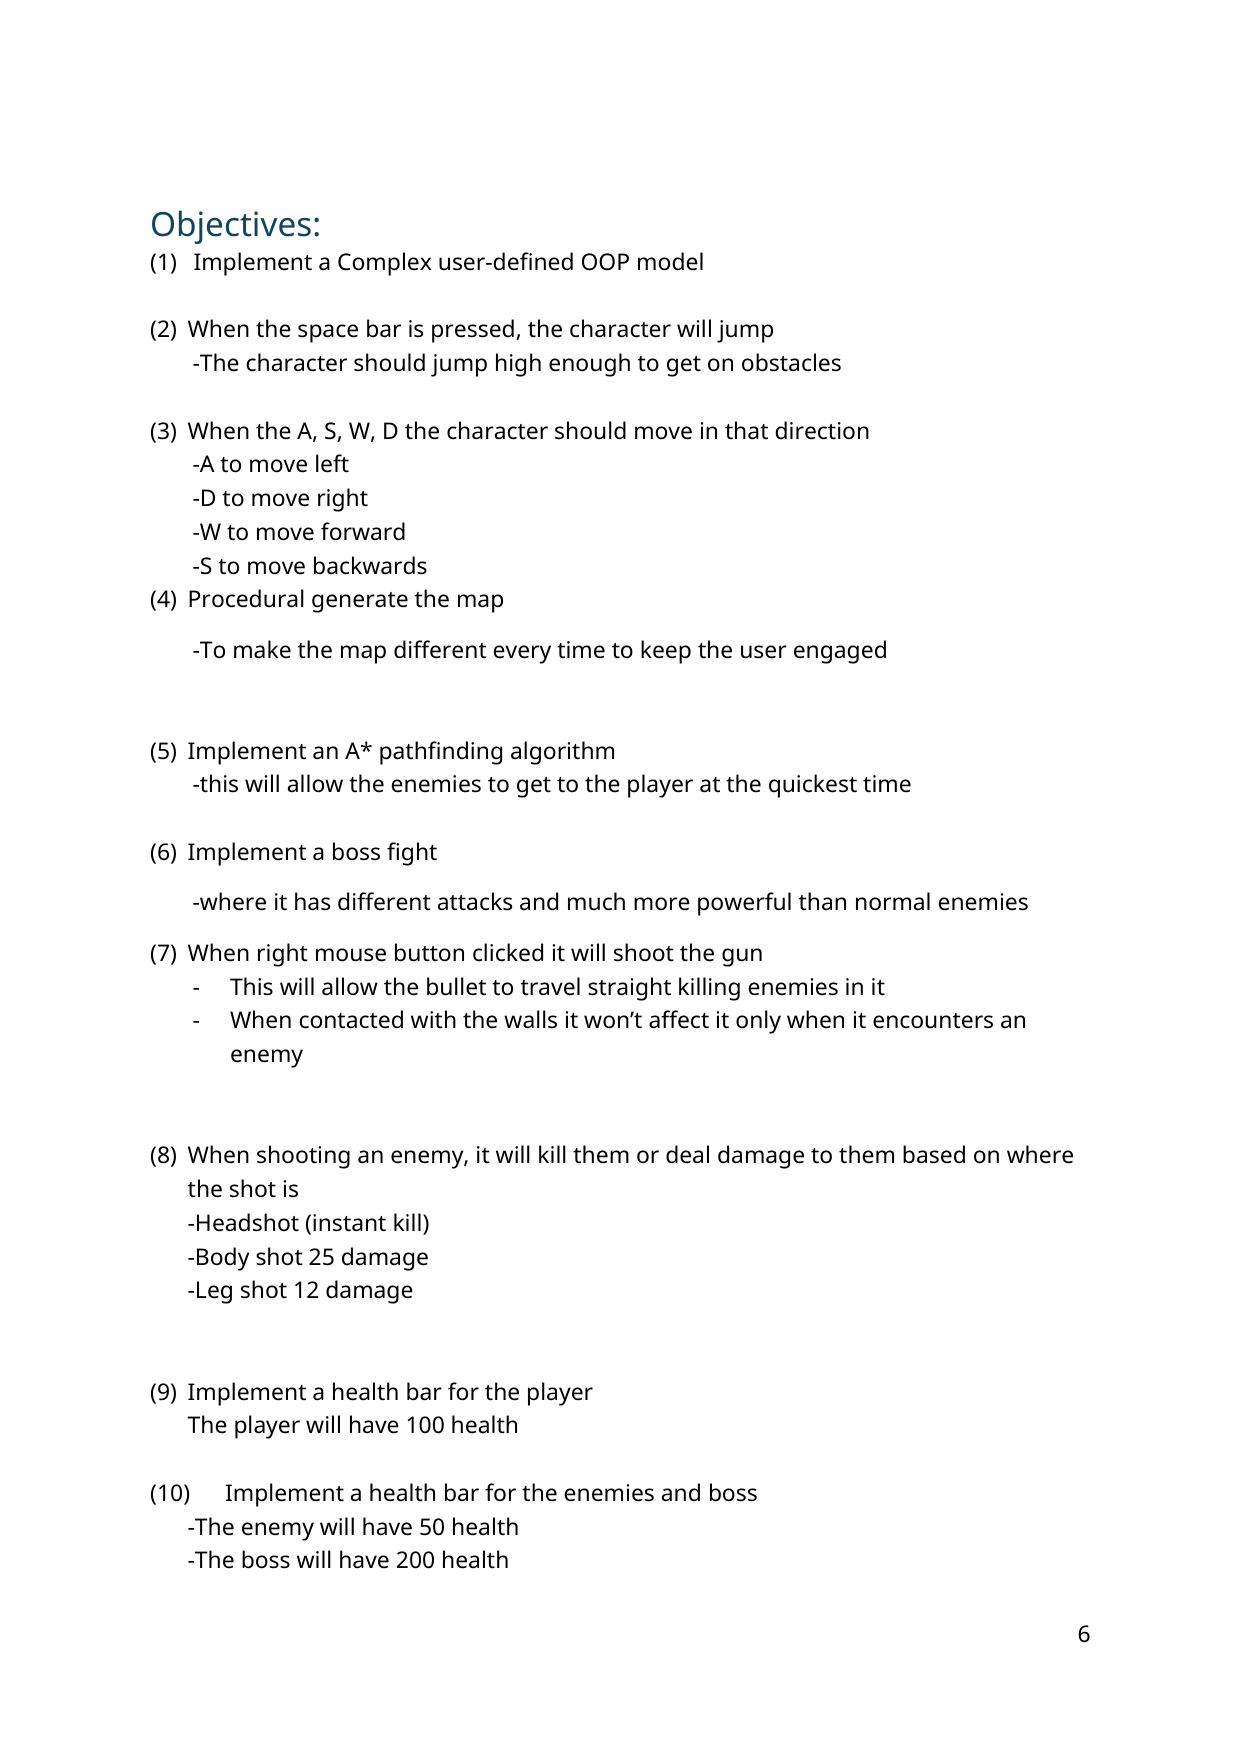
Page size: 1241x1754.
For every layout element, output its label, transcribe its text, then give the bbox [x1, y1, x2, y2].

list -W to move forward [192, 516, 1090, 547]
list Procedural generate the map [150, 583, 1090, 614]
list -Body shot 25 damage [187, 1240, 1090, 1272]
subtitle Objectives: [150, 200, 1090, 246]
list -Leg shot 12 damage [187, 1274, 1090, 1305]
list -The enemy will have 50 health [187, 1510, 1090, 1542]
text -where it has different attacks and much more powerful than normal enemies [192, 886, 1090, 917]
list Implement a health bar for the enemies and boss [150, 1477, 1090, 1508]
list When the space bar is pressed, the character will jump [150, 313, 1090, 344]
list The player will have 100 health [187, 1409, 1090, 1440]
list When the A, S, W, D the character should move in that direction [150, 414, 1090, 446]
list -The character should jump high enough to get on obstacles [192, 347, 1090, 378]
list When right mouse button clicked it will shoot the gun [150, 937, 1090, 968]
list -Headshot (instant kill) [187, 1207, 1090, 1238]
list -The boss will have 200 health [187, 1544, 1090, 1575]
list Implement a Complex user-defined OOP model [150, 246, 1090, 277]
list When shooting an enemy, it will kill them or deal damage to them based on where the shot is [150, 1139, 1090, 1204]
text -To make the map different every time to keep the user engaged [192, 634, 1090, 665]
list Implement an A* pathfinding algorithm [150, 734, 1090, 766]
list Implement a boss fight [150, 836, 1090, 867]
list Implement a health bar for the player [150, 1375, 1090, 1407]
list -this will allow the enemies to get to the player at the quickest time [192, 768, 1090, 799]
list -S to move backwards [192, 549, 1090, 581]
list -A to move left [192, 448, 1090, 479]
list This will allow the bullet to travel straight killing enemies in it [192, 970, 1090, 1002]
list -D to move right [192, 482, 1090, 513]
list When contacted with the walls it won’t affect it only when it encounters an enemy [192, 1004, 1090, 1069]
